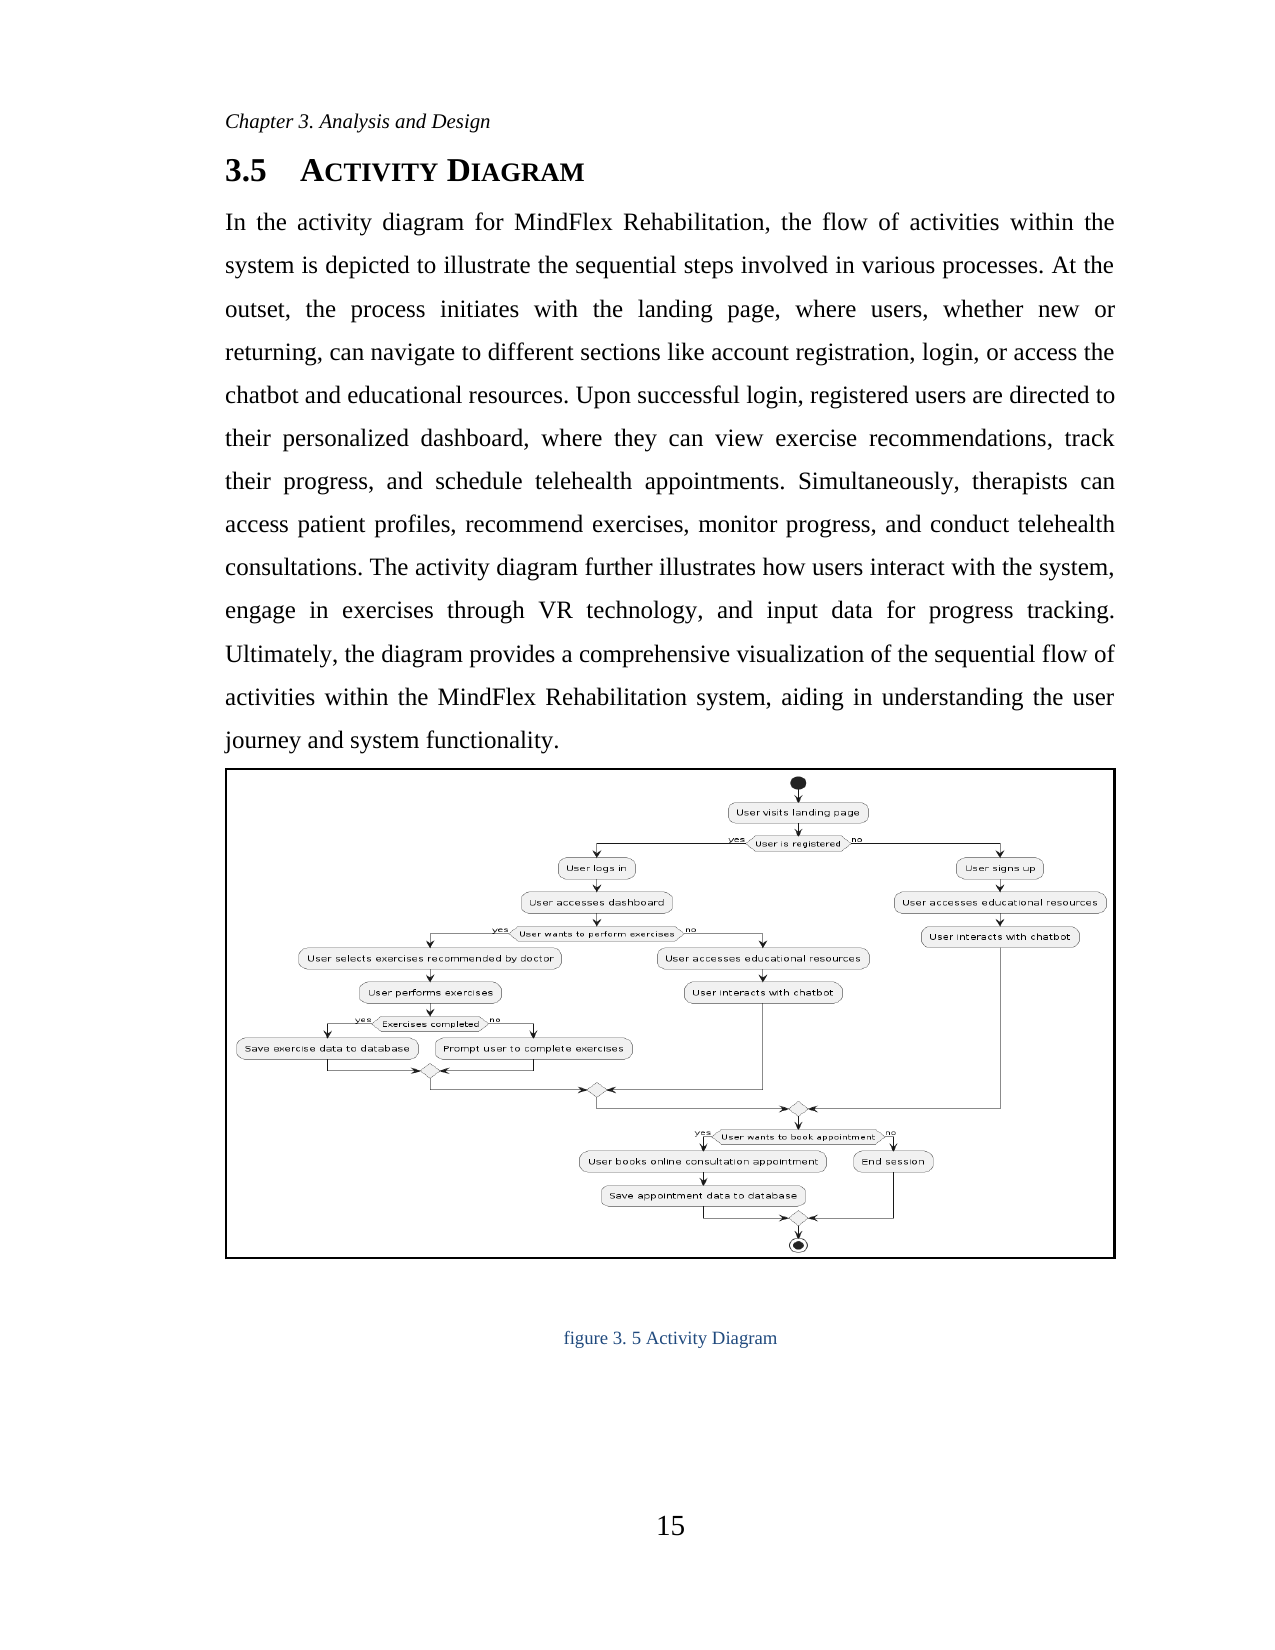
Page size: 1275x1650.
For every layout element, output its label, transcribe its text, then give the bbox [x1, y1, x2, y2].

subtitle Activity Diagram [225, 150, 1116, 188]
text figure 3. 5 Activity Diagram [225, 1327, 1116, 1348]
picture [227, 770, 1113, 1257]
text In the activity diagram for MindFlex Rehabilitation, the flow of activities within the system is depicted to illustrate the sequential steps involved in various processes. At the outset, the process initiates with the landing page, where users, whether new or returning, can navigate to different sections like account registration, login, or access the chatbot and educational resources. Upon successful login, registered users are directed to their personalized dashboard, where they can view exercise recommendations, track their progress, and schedule telehealth appointments. Simultaneously, therapists can access patient profiles, recommend exercises, monitor progress, and conduct telehealth consultations. The activity diagram further illustrates how users interact with the system, engage in exercises through VR technology, and input data for progress tracking. Ultimately, the diagram provides a comprehensive visualization of the sequential flow of activities within the MindFlex Rehabilitation system, aiding in understanding the user journey and system functionality. [225, 207, 1116, 754]
